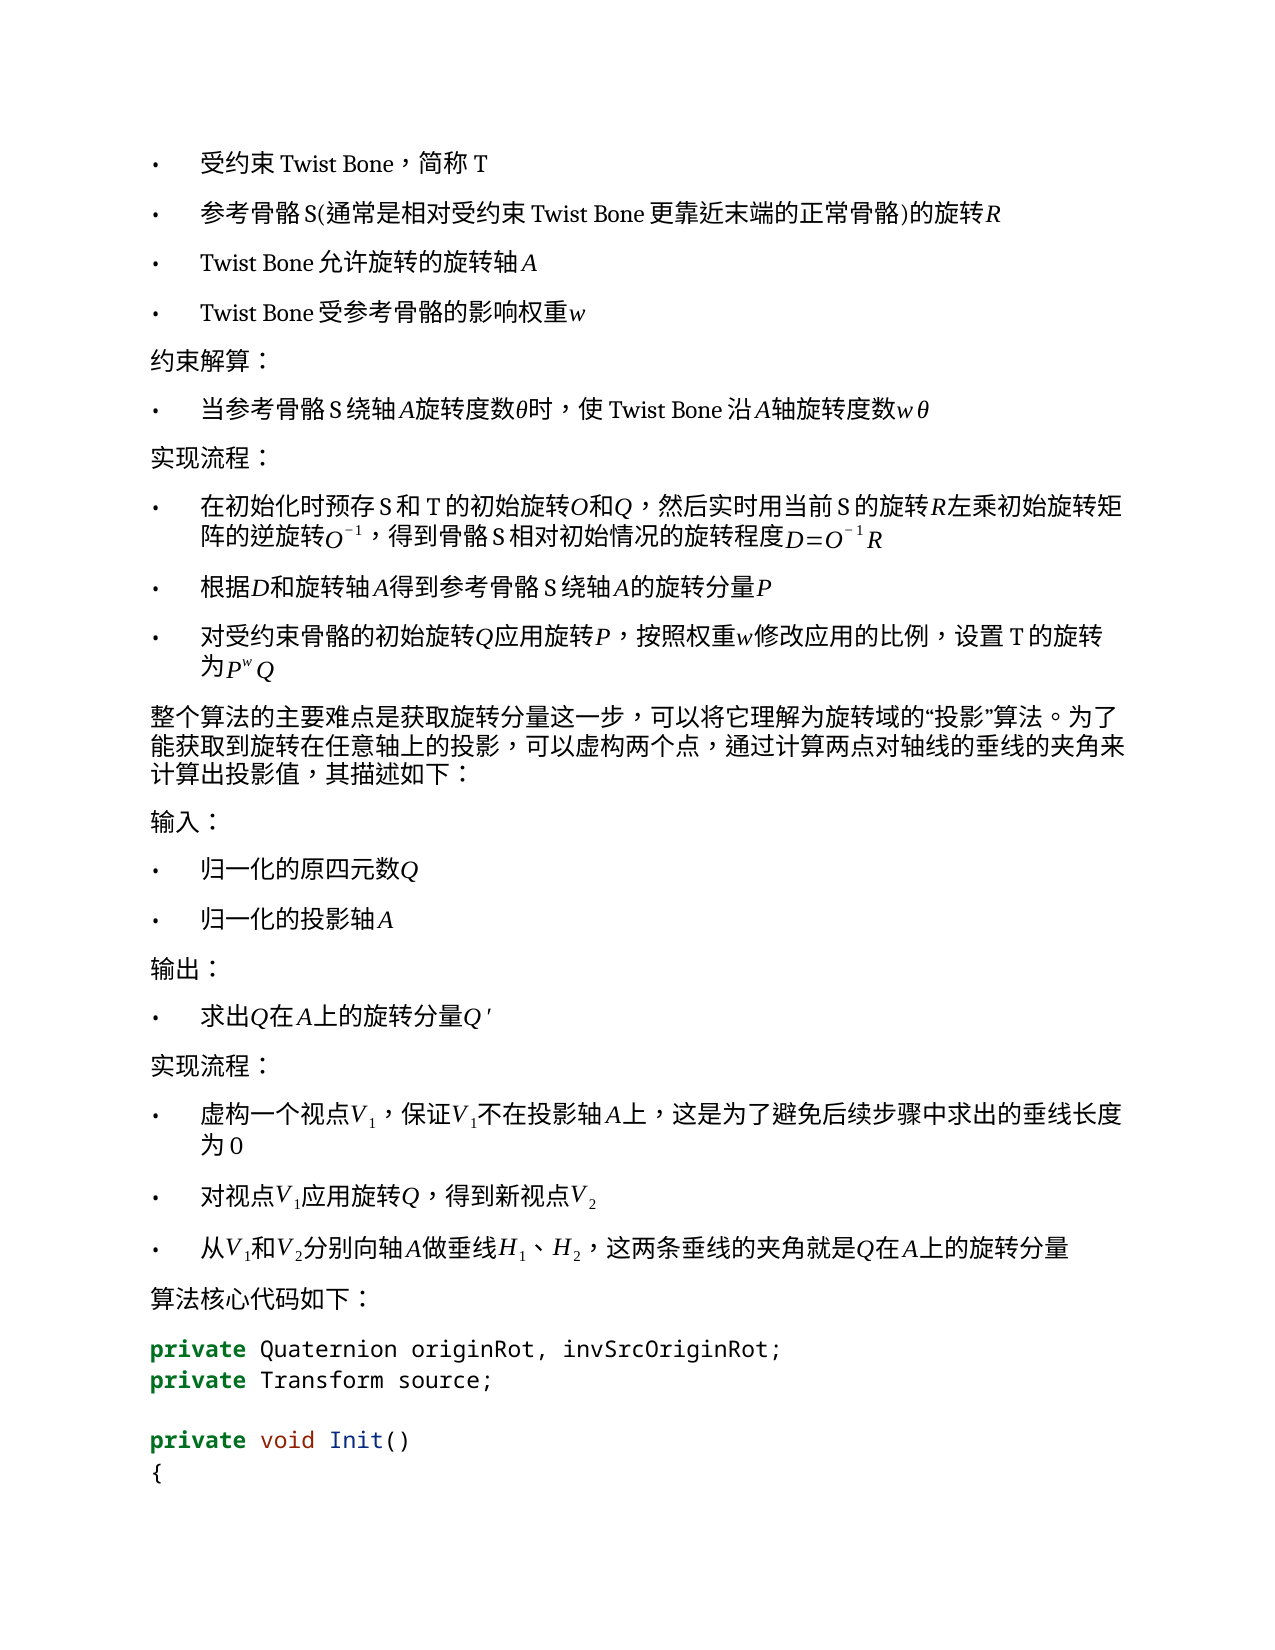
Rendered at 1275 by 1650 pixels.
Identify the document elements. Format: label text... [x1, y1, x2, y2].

text 整个算法的主要难点是获取旋转分量这一步，可以将它理解为旋转域的“投影”算法。为了能获取到旋转在任意轴上的投影，可以虚构两个点，通过计算两点对轴线的垂线的夹角来计算出投影值，其描述如下： [150, 704, 1125, 790]
list 求出在上的旋转分量 [150, 1003, 1125, 1032]
text 约束解算： [150, 348, 1125, 377]
list 归一化的投影轴 [150, 906, 1125, 935]
list 受约束Twist Bone，简称T [150, 150, 1125, 179]
list 在初始化时预存S和T的初始旋转和，然后实时用当前S的旋转左乘初始旋转矩阵的逆旋转，得到骨骼S相对初始情况的旋转程度 [150, 493, 1125, 553]
text 输出： [150, 956, 1125, 984]
list Twist Bone受参考骨骼的影响权重 [150, 299, 1125, 327]
text 算法核心代码如下： [150, 1286, 1125, 1314]
list 归一化的原四元数 [150, 856, 1125, 885]
list 对视点应用旋转，得到新视点 [150, 1181, 1125, 1212]
list Twist Bone允许旋转的旋转轴 [150, 249, 1125, 278]
text 输入： [150, 809, 1125, 838]
list 对受约束骨骼的初始旋转应用旋转，按照权重修改应用的比例，设置T的旋转为 [150, 623, 1125, 683]
list 从和分别向轴做垂线、，这两条垂线的夹角就是在上的旋转分量 [150, 1233, 1125, 1265]
list 参考骨骼S(通常是相对受约束Twist Bone更靠近末端的正常骨骼)的旋转 [150, 199, 1125, 228]
text 实现流程： [150, 445, 1125, 474]
text 实现流程： [150, 1053, 1125, 1081]
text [150, 1333, 1125, 1487]
list 虚构一个视点，保证不在投影轴上，这是为了避免后续步骤中求出的垂线长度为0 [150, 1100, 1125, 1160]
list 当参考骨骼S绕轴旋转度数时，使Twist Bone沿轴旋转度数 [150, 396, 1125, 424]
list 根据和旋转轴得到参考骨骼S绕轴的旋转分量 [150, 574, 1125, 602]
